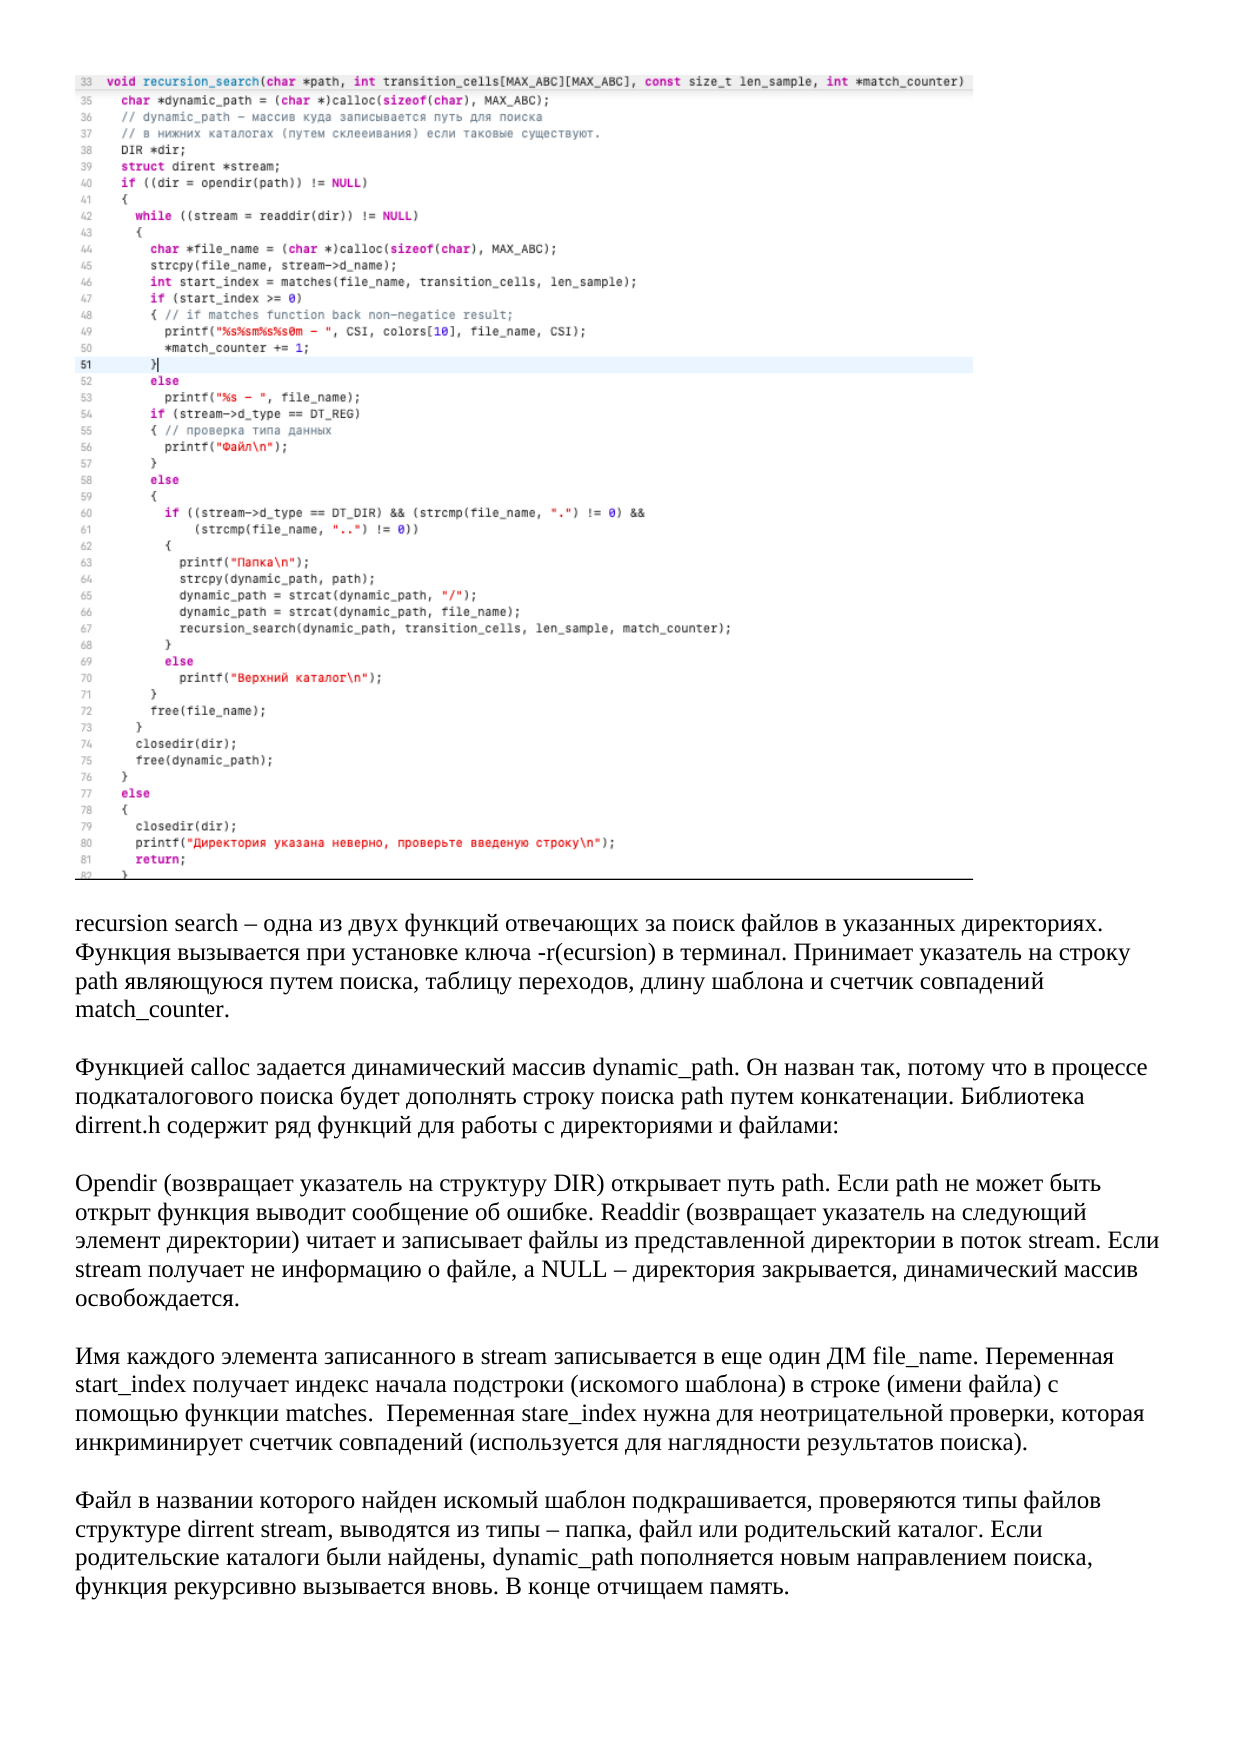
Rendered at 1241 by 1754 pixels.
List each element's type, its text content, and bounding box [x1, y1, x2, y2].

text Opendir (возвращает указатель на структуру DIR) открывает путь path. Если path не может быть открыт функция выводит сообщение об ошибке. Readdir (возвращает указатель на следующий элемент директории) читает и записывает файлы из представленной директории в поток stream. Если stream получает не информацию о файле, a NULL – директория закрывается, динамический массив освобождается. [75, 1168, 1165, 1312]
picture [75, 75, 974, 880]
text recursion search – одна из двух функций отвечающих за поиск файлов в указанных директориях. Функция вызывается при установке ключа -r(ecursion) в терминал. Принимает указатель на строку path являющуюся путем поиска, таблицу переходов, длину шаблона и счетчик совпадений match_counter. [75, 908, 1165, 1023]
text Функцией calloc задается динамический массив dynamic_path. Он назван так, потому что в процессе подкаталогового поиска будет дополнять строку поиска path путем конкатенации. Библиотека dirrent.h содержит ряд функций для работы с директориями и файлами: [75, 1052, 1165, 1139]
text Имя каждого элемента записанного в stream записывается в еще один ДМ file_name. Переменная start_index получает индекс начала подстроки (искомого шаблона) в строке (имени файла) с помощью функции matches. Переменная starе_index нужна для неотрицательной проверки, которая инкриминирует счетчик совпадений (используется для наглядности результатов поиска). [75, 1341, 1165, 1456]
text Файл в названии которого найден искомый шаблон подкрашивается, проверяются типы файлов структуре dirrent stream, выводятся из типы – папка, файл или родительский каталог. Если родительские каталоги были найдены, dynamic_path пополняется новым направлением поиска, функция рекурсивно вызывается вновь. В конце отчищаем память. [75, 1485, 1165, 1600]
